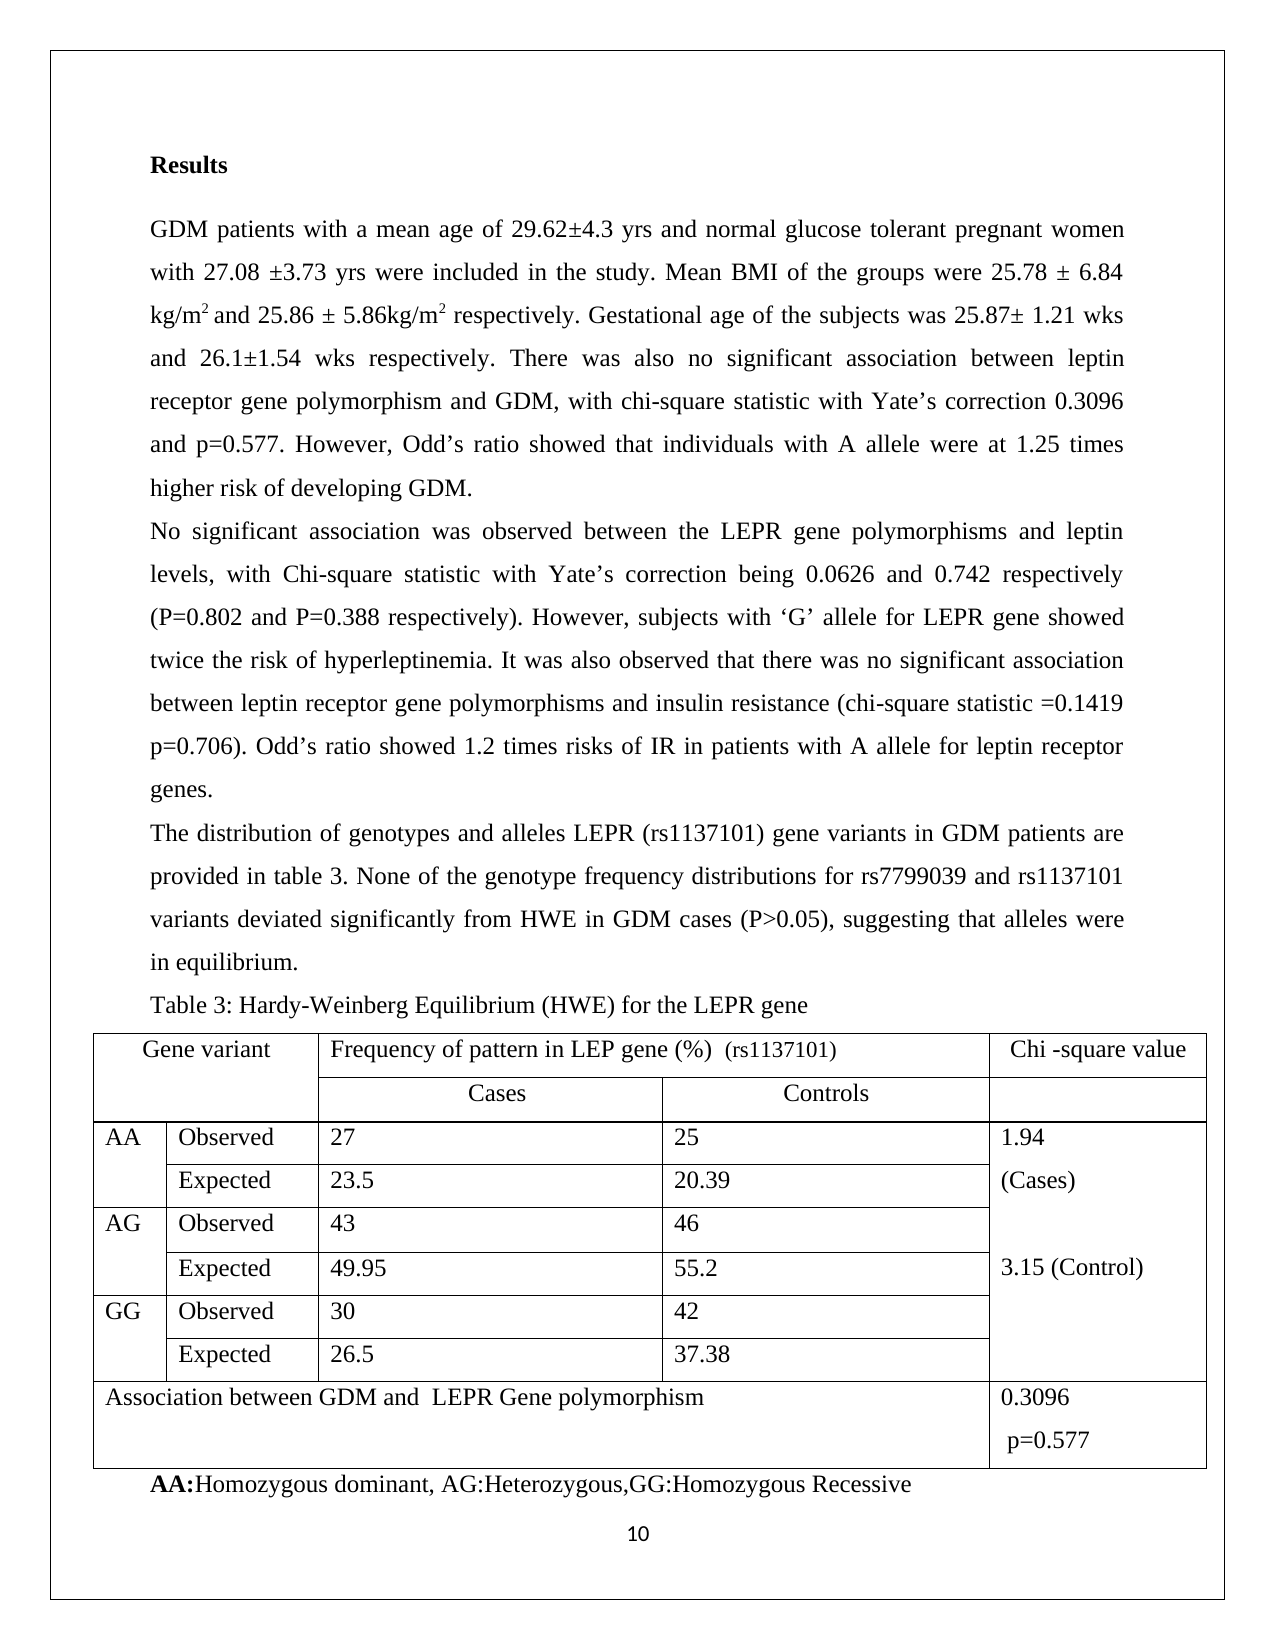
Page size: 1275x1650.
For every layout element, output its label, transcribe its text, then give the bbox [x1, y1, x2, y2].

table_cell AA [94, 1123, 166, 1207]
text AA:Homozygous dominant, AG:Heterozygous,GG:Homozygous Recessive [150, 1469, 1125, 1498]
table_header Frequency of pattern in LEP gene (%) (rs1137101) [319, 1034, 989, 1077]
text No significant association was observed between the LEPR gene polymorphisms and leptin levels, with Chi-square statistic with Yate’s correction being 0.0626 and 0.742 respectively (P=0.802 and P=0.388 respectively). However, subjects with ‘G’ allele for LEPR gene showed twice the risk of hyperleptinemia. It was also observed that there was no significant association between leptin receptor gene polymorphisms and insulin resistance (chi-square statistic =0.1419 p=0.706). Odd’s ratio showed 1.2 times risks of IR in patients with A allele for leptin receptor genes. [150, 516, 1125, 803]
table_header Gene variant [94, 1034, 318, 1121]
table_cell GG [94, 1296, 166, 1381]
text The distribution of genotypes and alleles LEPR (rs1137101) gene variants in GDM patients are provided in table 3. None of the genotype frequency distributions for rs7799039 and rs1137101 variants deviated significantly from HWE in GDM cases (P>0.05), suggesting that alleles were in equilibrium. [150, 818, 1125, 976]
text Table 3: Hardy-Weinberg Equilibrium (HWE) for the LEPR gene [150, 990, 1125, 1019]
table_cell 43 [319, 1208, 662, 1252]
table_cell 1.94 (Cases) 3.15 (Control) [990, 1123, 1206, 1381]
table_cell AG [94, 1208, 166, 1295]
table_cell 0.3096 p=0.577 [990, 1382, 1206, 1468]
table_cell 49.95 [319, 1253, 662, 1295]
table_cell 55.2 [663, 1253, 989, 1295]
table_cell 25 [663, 1123, 989, 1164]
table_cell Controls [663, 1078, 989, 1121]
table_cell Expected [167, 1339, 318, 1381]
table_cell Observed [167, 1208, 318, 1252]
table_cell 42 [663, 1296, 989, 1338]
table_cell 20.39 [663, 1165, 989, 1207]
table_cell 37.38 [663, 1339, 989, 1381]
table_header Chi -square value [990, 1034, 1206, 1077]
table_cell 46 [663, 1208, 989, 1252]
table_cell 27 [319, 1123, 662, 1164]
table_cell Cases [319, 1078, 662, 1121]
table_cell Expected [167, 1253, 318, 1295]
text GDM patients with a mean age of 29.62±4.3 yrs and normal glucose tolerant pregnant women with 27.08 ±3.73 yrs were included in the study. Mean BMI of the groups were 25.78 ± 6.84 kg/m2 and 25.86 ± 5.86kg/m2 respectively. Gestational age of the subjects was 25.87± 1.21 wks and 26.1±1.54 wks respectively. There was also no significant association between leptin receptor gene polymorphism and GDM, with chi-square statistic with Yate’s correction 0.3096 and p=0.577. However, Odd’s ratio showed that individuals with A allele were at 1.25 times higher risk of developing GDM. [150, 214, 1125, 501]
table_cell [990, 1078, 1206, 1121]
table_cell Observed [167, 1123, 318, 1164]
table_cell 26.5 [319, 1339, 662, 1381]
table_cell Association between GDM and LEPR Gene polymorphism [94, 1382, 989, 1468]
table_cell Expected [167, 1165, 318, 1207]
text Results [150, 150, 1125, 179]
table_cell 23.5 [319, 1165, 662, 1207]
table_cell 30 [319, 1296, 662, 1338]
table_cell Observed [167, 1296, 318, 1338]
